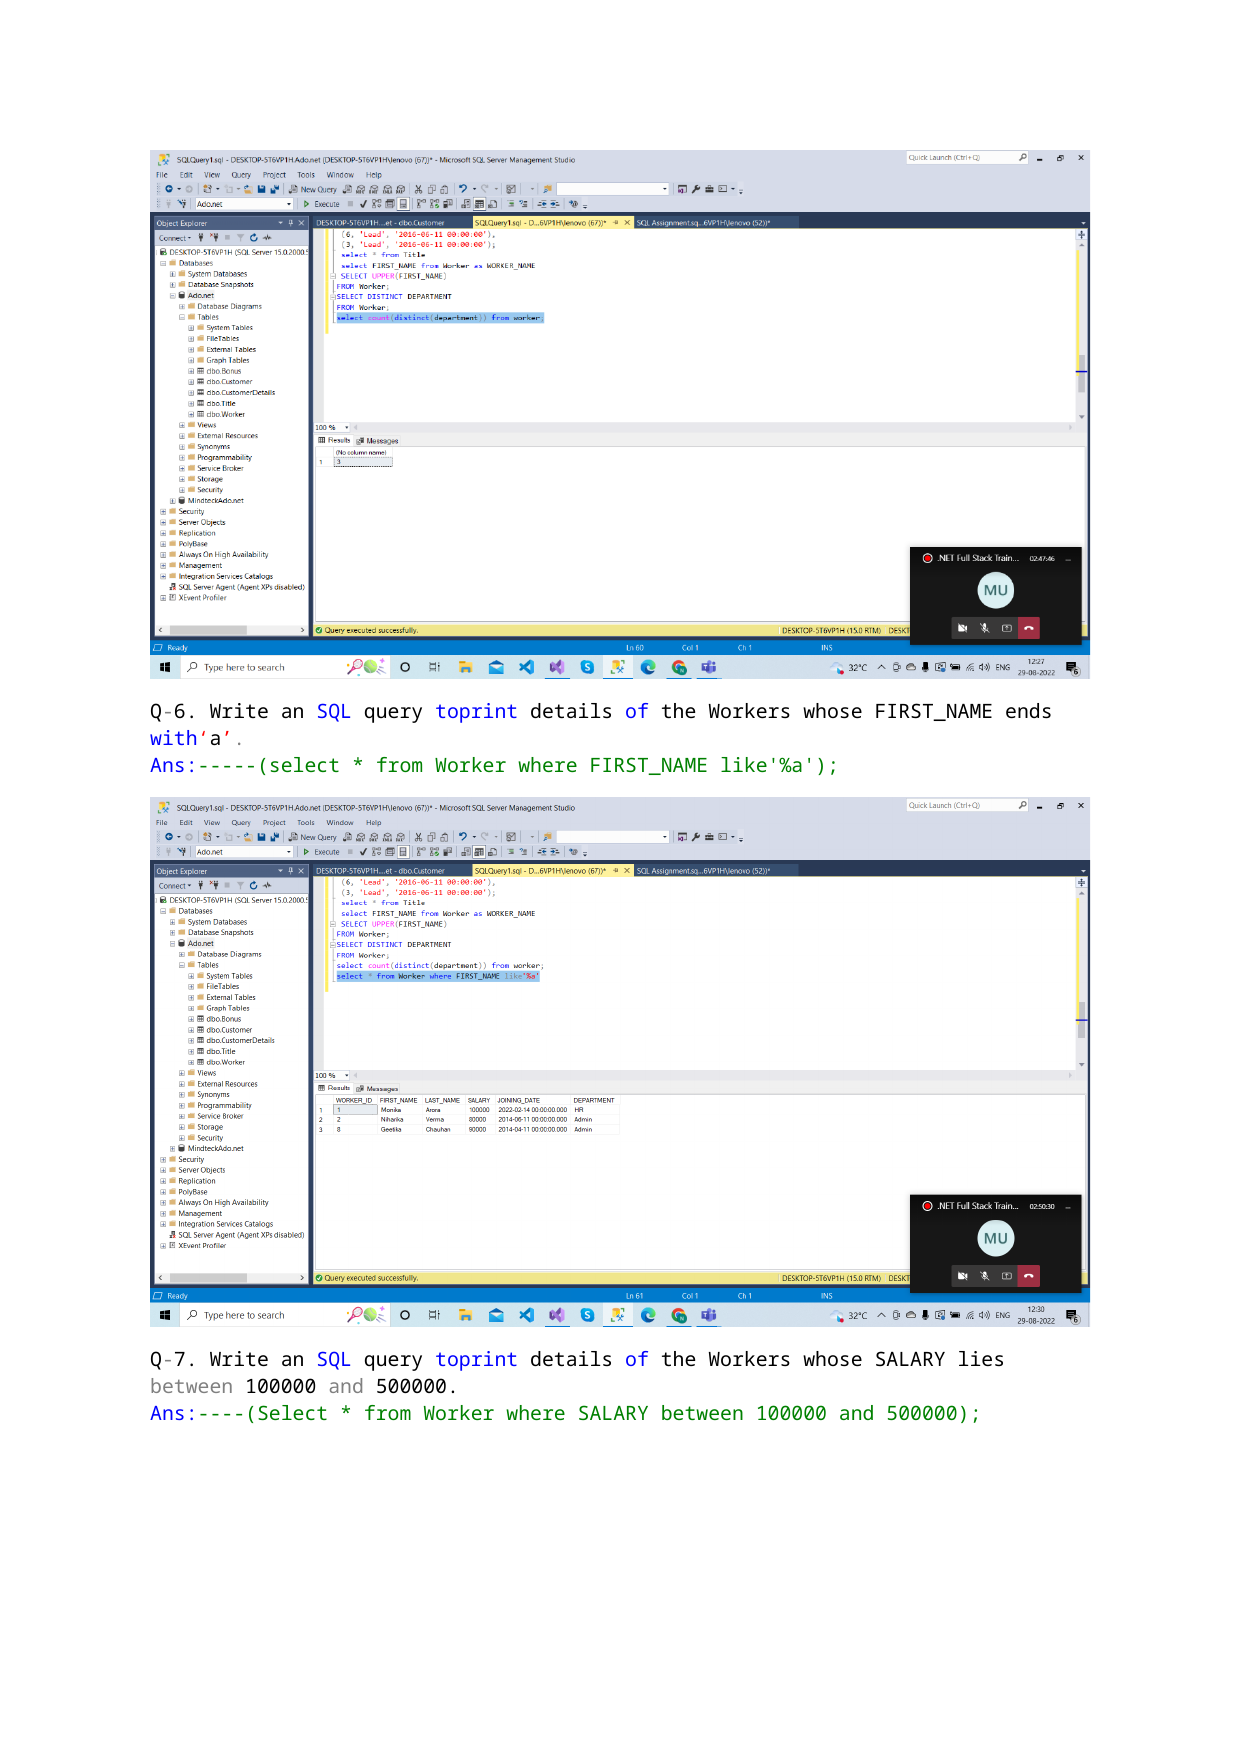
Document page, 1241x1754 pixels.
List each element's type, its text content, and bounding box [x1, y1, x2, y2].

text Q-6. Write an SQL query toprint details of the Workers whose FIRST_NAME ends with‘a’. [150, 698, 1090, 752]
text Ans:----(Select * from Worker where SALARY between 100000 and 500000); [150, 1399, 1090, 1426]
picture [150, 150, 1091, 679]
text Q-7. Write an SQL query toprint details of the Workers whose SALARY lies between 100000 and 500000. [150, 1345, 1090, 1399]
text Ans:-----(select * from Worker where FIRST_NAME like'%a'); [150, 752, 1090, 779]
picture [150, 797, 1091, 1327]
